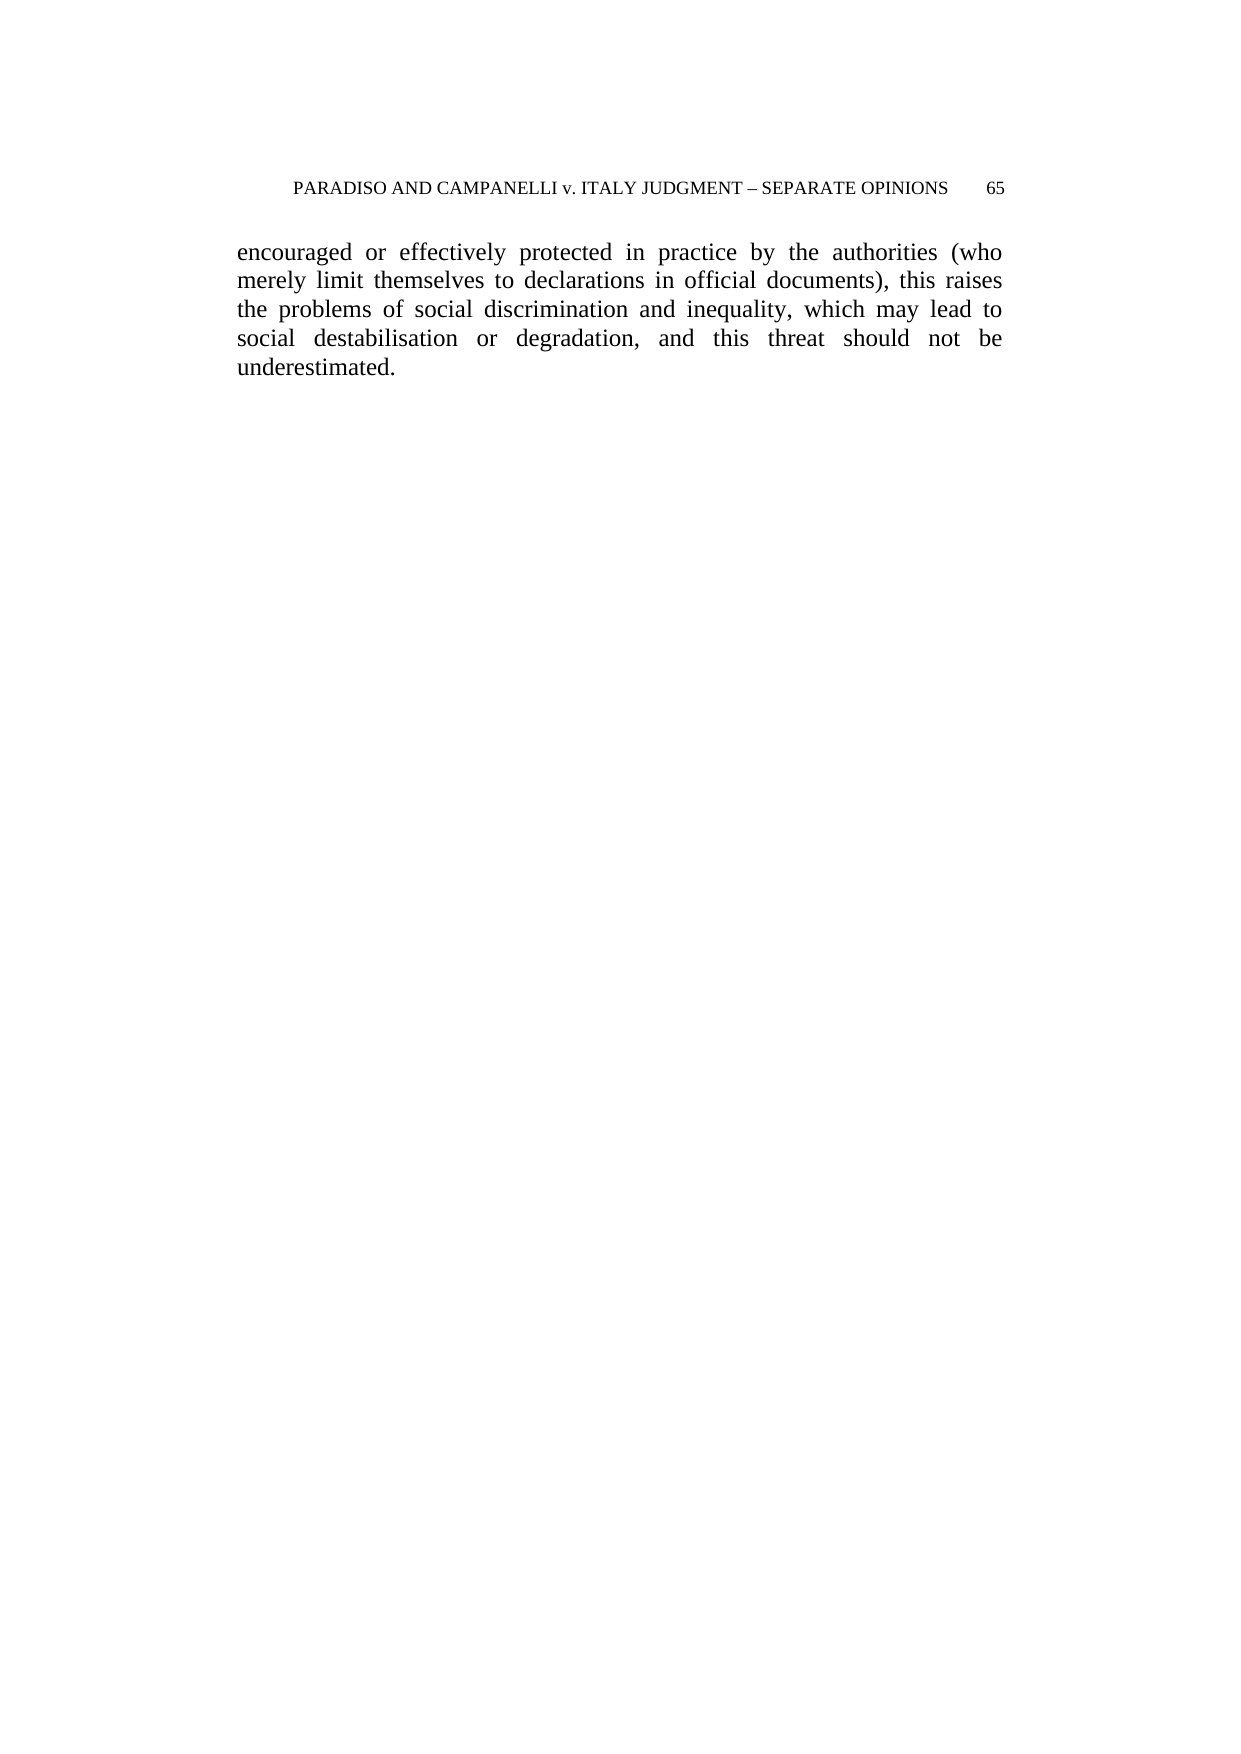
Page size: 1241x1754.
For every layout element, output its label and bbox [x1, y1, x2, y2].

text [237, 237, 1003, 381]
